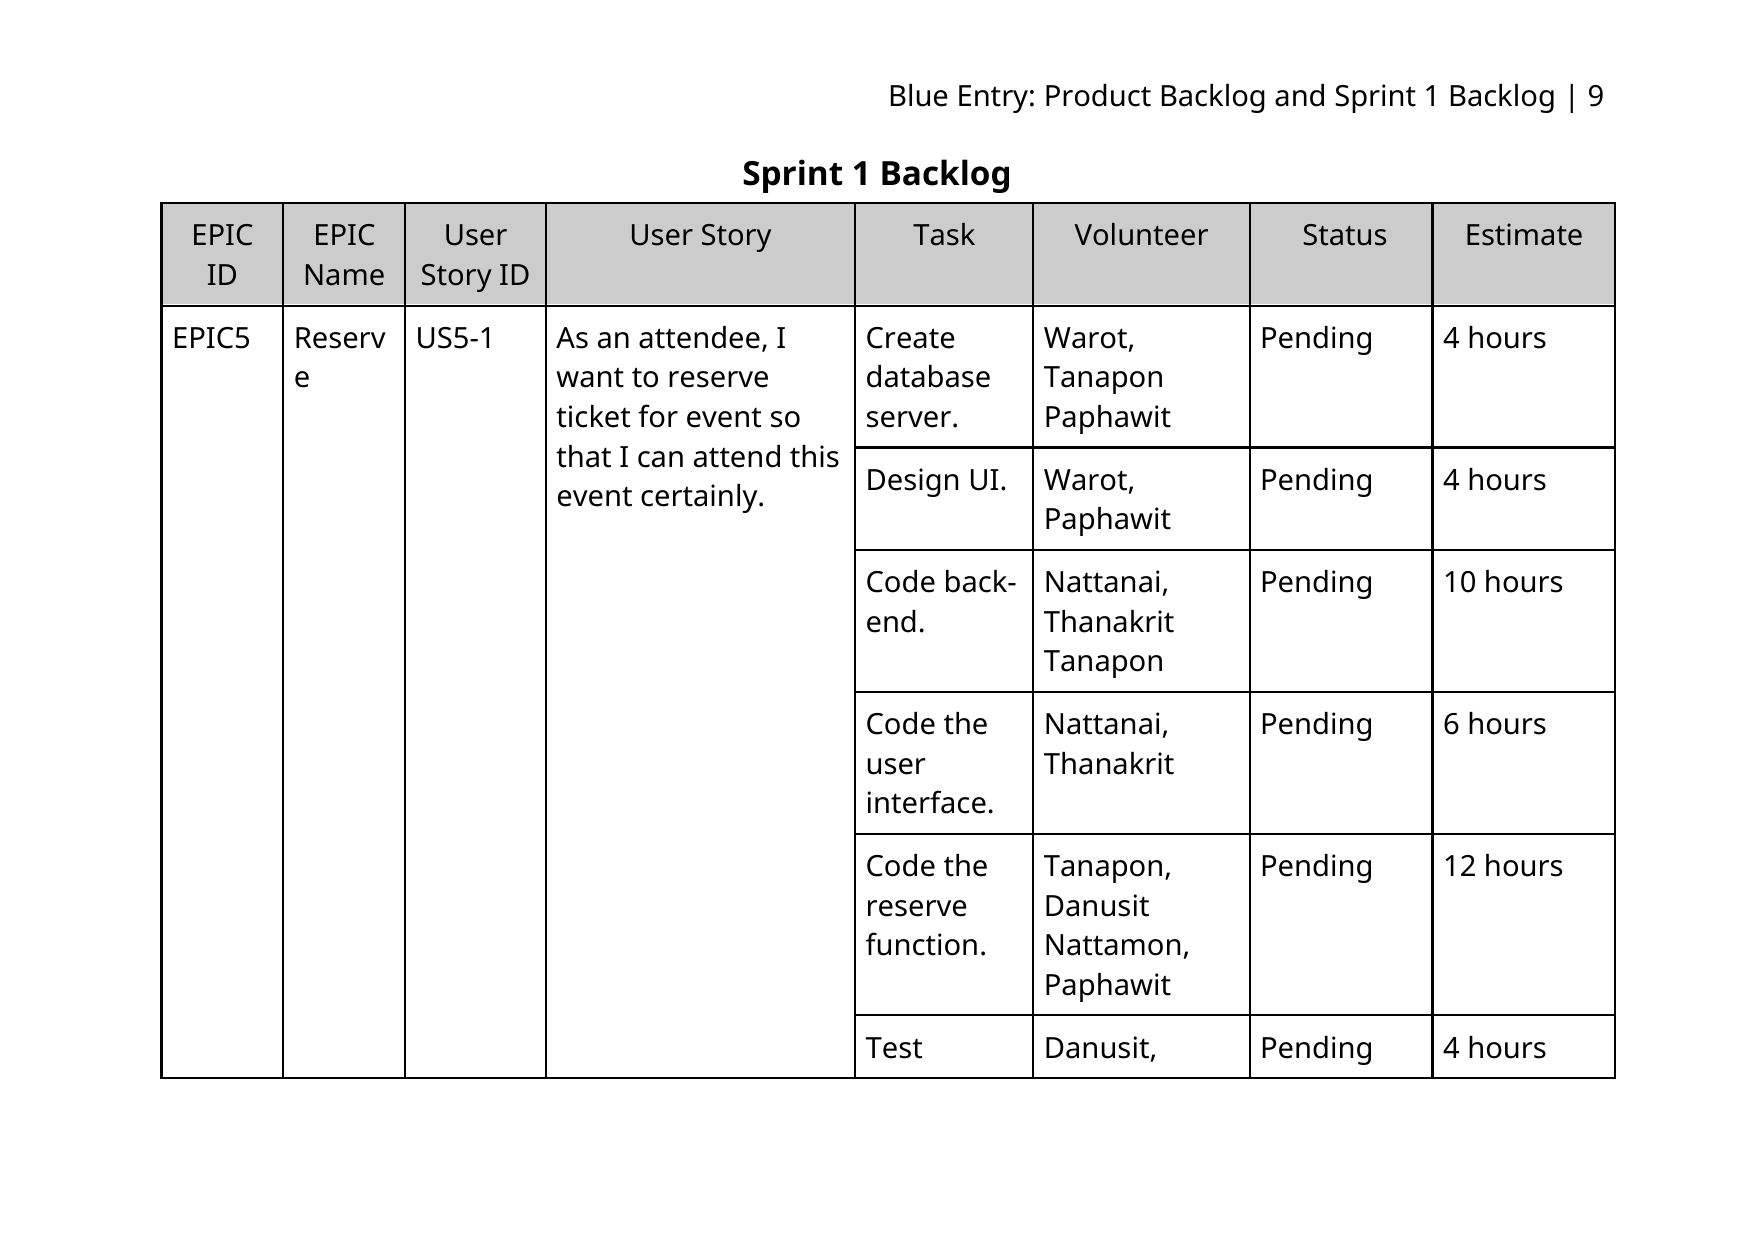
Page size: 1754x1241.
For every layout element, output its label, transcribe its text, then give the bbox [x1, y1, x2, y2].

table_cell US5-1 [406, 307, 545, 1077]
table_cell Pending [1251, 551, 1431, 691]
table_cell Nattanai, Thanakrit [1034, 693, 1249, 833]
table_header Task [856, 204, 1032, 304]
table_header Volunteer [1034, 204, 1249, 304]
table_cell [856, 1016, 1032, 1077]
table_cell Pending [1251, 449, 1431, 549]
table_cell Create database server. [856, 307, 1032, 446]
table_cell Code the reserve function. [856, 835, 1032, 1014]
table_cell Pending [1251, 693, 1431, 833]
table_header Status [1251, 204, 1431, 304]
table_cell Tanapon, Danusit Nattamon, Paphawit [1034, 835, 1249, 1014]
table_cell EPIC5 [163, 307, 282, 1077]
table_cell Warot, Paphawit [1034, 449, 1249, 549]
table_cell 6 hours [1434, 693, 1614, 833]
table_cell Warot, Tanapon Paphawit [1034, 307, 1249, 446]
text Sprint 1 Backlog [150, 150, 1604, 195]
table_cell Nattanai, Thanakrit Tanapon [1034, 551, 1249, 691]
table_header User Story [547, 204, 854, 304]
table_header User Story ID [406, 204, 545, 304]
table_cell 4 hours [1434, 1016, 1614, 1077]
table_cell Reserve [284, 307, 404, 1077]
table_cell Code the user interface. [856, 693, 1032, 833]
table_header EPIC Name [284, 204, 404, 304]
table_cell Code back-end. [856, 551, 1032, 691]
table_cell Design UI. [856, 449, 1032, 549]
table_cell Pending [1251, 835, 1431, 1014]
table_cell 10 hours [1434, 551, 1614, 691]
table_cell 12 hours [1434, 835, 1614, 1014]
table_cell 4 hours [1434, 449, 1614, 549]
table_cell 4 hours [1434, 307, 1614, 446]
table_cell As an attendee, I want to reserve ticket for event so that I can attend this event certainly. [547, 307, 854, 1077]
table_header Estimate [1434, 204, 1614, 304]
table_cell Pending [1251, 1016, 1431, 1077]
table_cell Danusit, Nattamon [1034, 1016, 1249, 1077]
table_header EPIC ID [163, 204, 282, 304]
table_cell Pending [1251, 307, 1431, 446]
